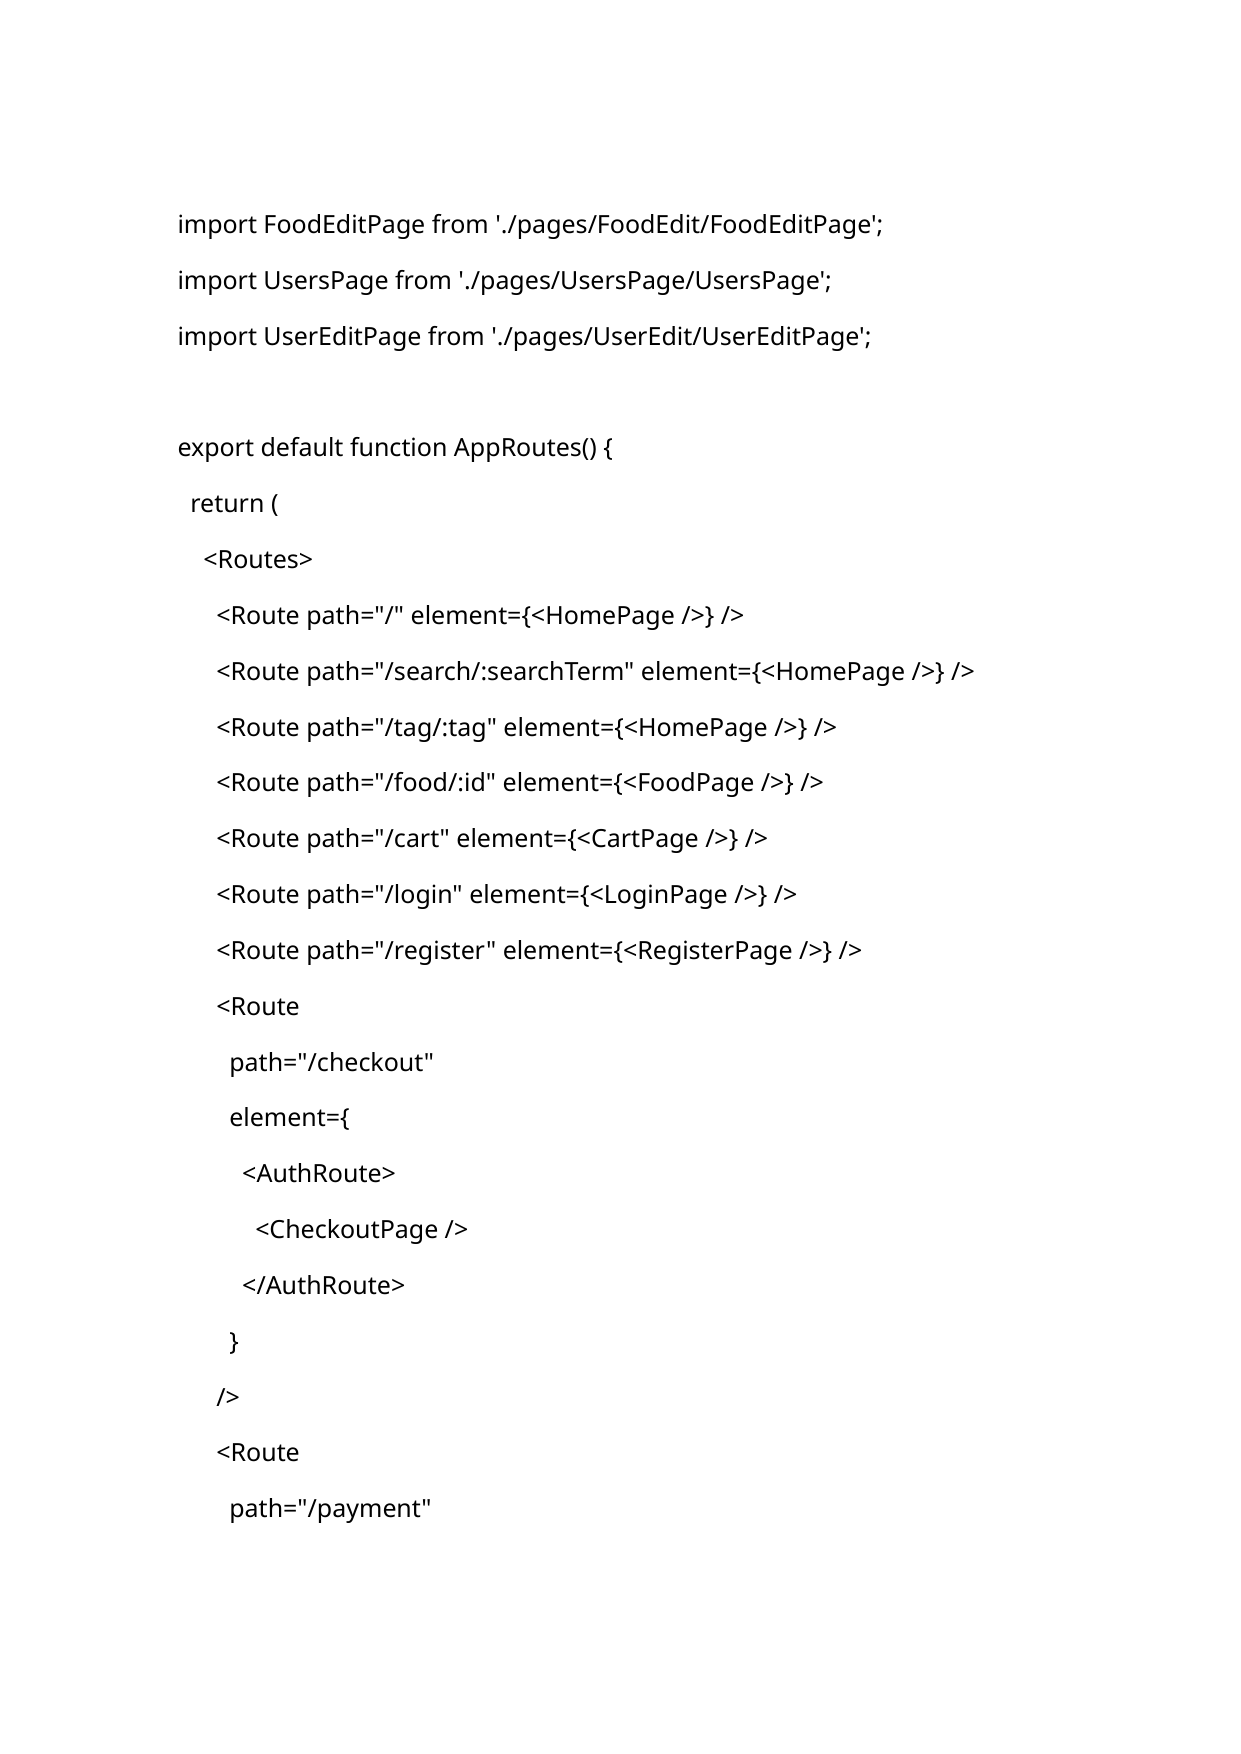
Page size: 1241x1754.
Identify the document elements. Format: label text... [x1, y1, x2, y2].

text } [177, 1323, 1063, 1357]
text <Route [177, 988, 1063, 1022]
text <AuthRoute> [177, 1156, 1063, 1190]
text <CheckoutPage /> [177, 1212, 1063, 1246]
text <Route path="/" element={<HomePage />} /> [177, 598, 1063, 632]
text import UsersPage from './pages/UsersPage/UsersPage'; [177, 263, 1063, 297]
text <Route path="/login" element={<LoginPage />} /> [177, 877, 1063, 911]
text <Route [177, 1435, 1063, 1469]
text export default function AppRoutes() { [177, 430, 1063, 464]
text element={ [177, 1100, 1063, 1134]
text <Route path="/tag/:tag" element={<HomePage />} /> [177, 709, 1063, 743]
text import FoodEditPage from './pages/FoodEdit/FoodEditPage'; [177, 207, 1063, 241]
text <Route path="/cart" element={<CartPage />} /> [177, 821, 1063, 855]
text <Route path="/food/:id" element={<FoodPage />} /> [177, 765, 1063, 799]
text import UserEditPage from './pages/UserEdit/UserEditPage'; [177, 318, 1063, 352]
text path="/checkout" [177, 1044, 1063, 1078]
text <Routes> [177, 542, 1063, 576]
text </AuthRoute> [177, 1268, 1063, 1302]
text /> [177, 1379, 1063, 1413]
text <Route path="/search/:searchTerm" element={<HomePage />} /> [177, 653, 1063, 687]
text <Route path="/register" element={<RegisterPage />} /> [177, 933, 1063, 967]
text return ( [177, 486, 1063, 520]
text path="/payment" [177, 1491, 1063, 1525]
